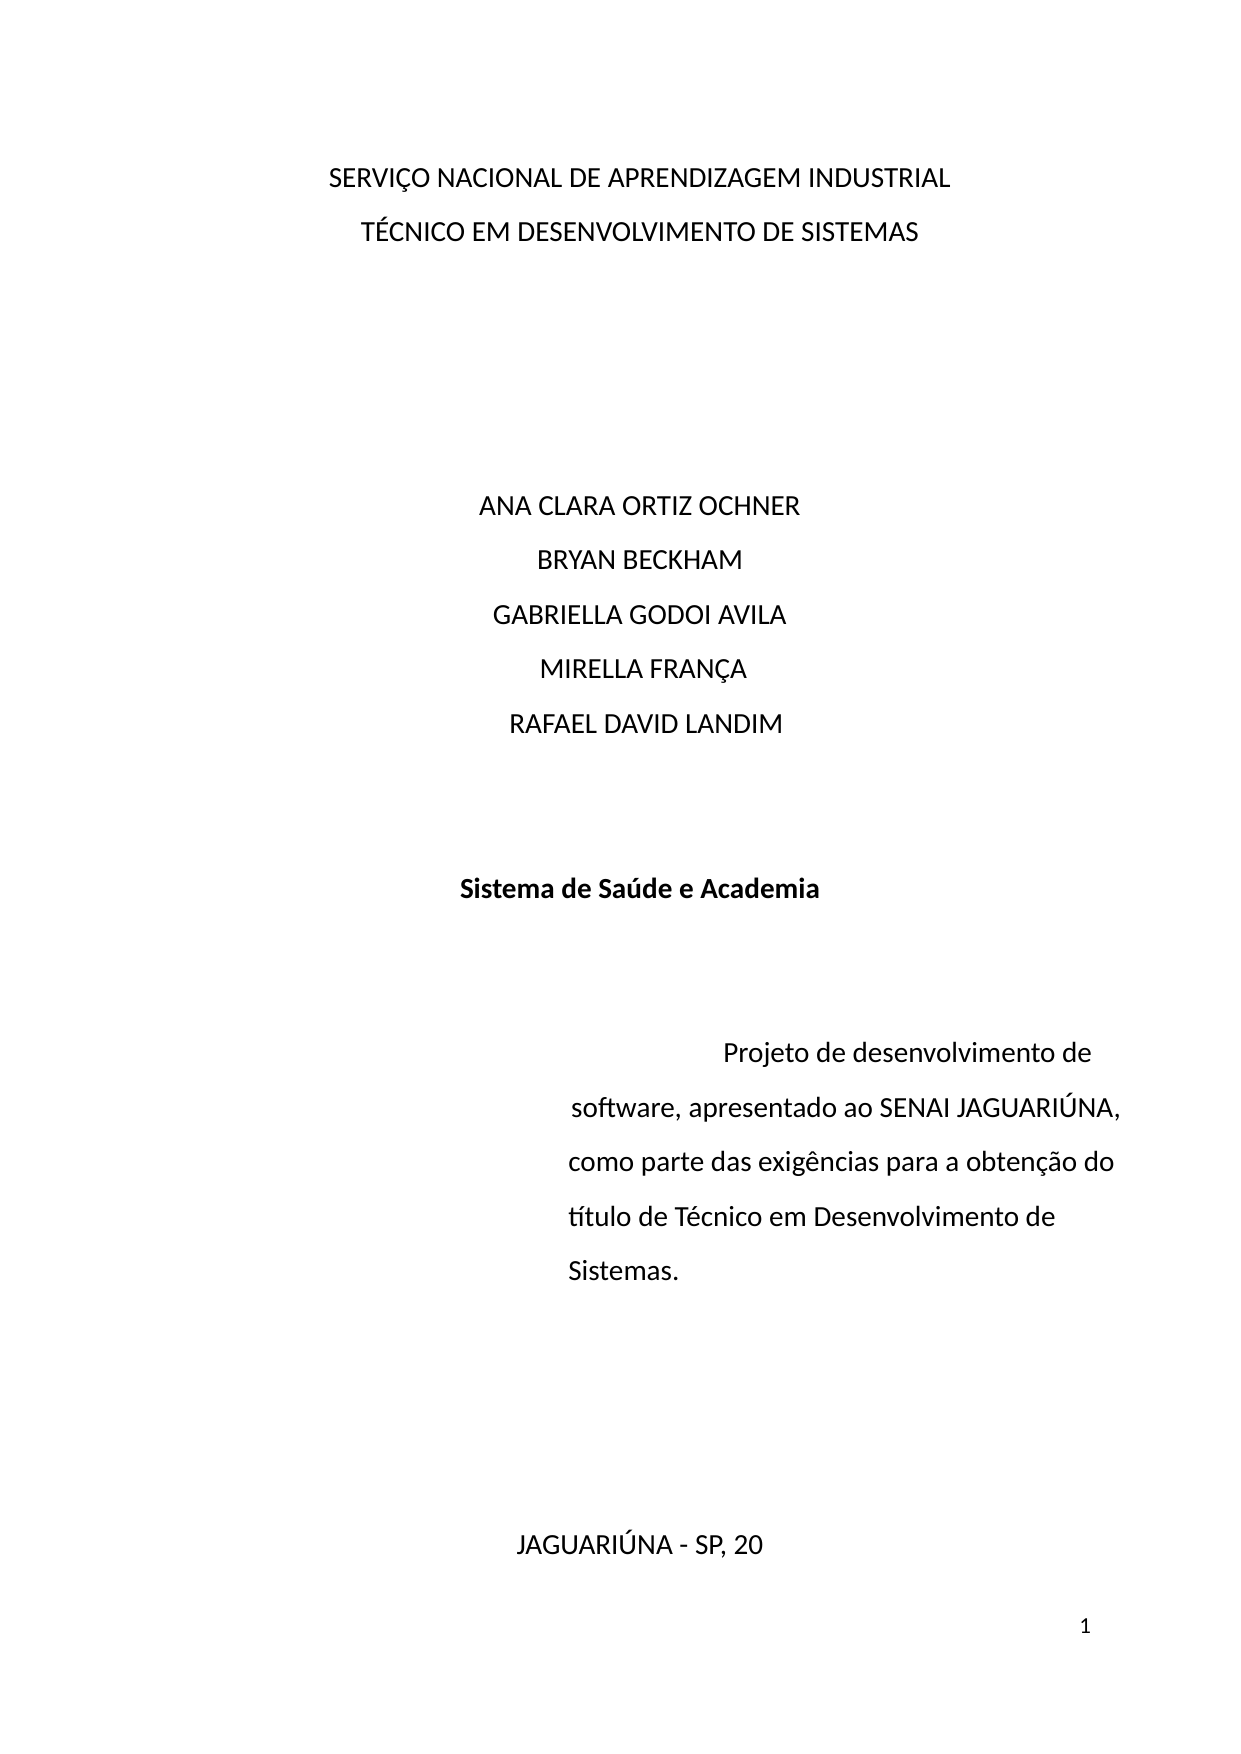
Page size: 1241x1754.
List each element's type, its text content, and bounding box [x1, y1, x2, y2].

text ANA CLARA ORTIZ OCHNER [150, 487, 1130, 522]
text BRYAN BECKHAM [150, 541, 1129, 577]
text GABRIELLA GODOI AVILA [150, 596, 1129, 631]
text Sistema de Saúde e Academia [150, 870, 1129, 905]
text JAGUARIÚNA - SP, 20 [150, 1526, 1130, 1562]
text TÉCNICO EM DESENVOLVIMENTO DE SISTEMAS [150, 213, 1129, 249]
text software, apresentado ao SENAI JAGUARIÚNA, como parte das exigências para a obtenção do título de Técnico em Desenvolvimento de Sistemas. [545, 1089, 1126, 1288]
text RAFAEL DAVID LANDIM [418, 705, 868, 741]
text Projeto de desenvolvimento de [150, 1034, 1092, 1070]
text MIRELLA FRANÇA [418, 650, 868, 686]
text SERVIÇO NACIONAL DE APRENDIZAGEM INDUSTRIAL [150, 159, 1129, 194]
